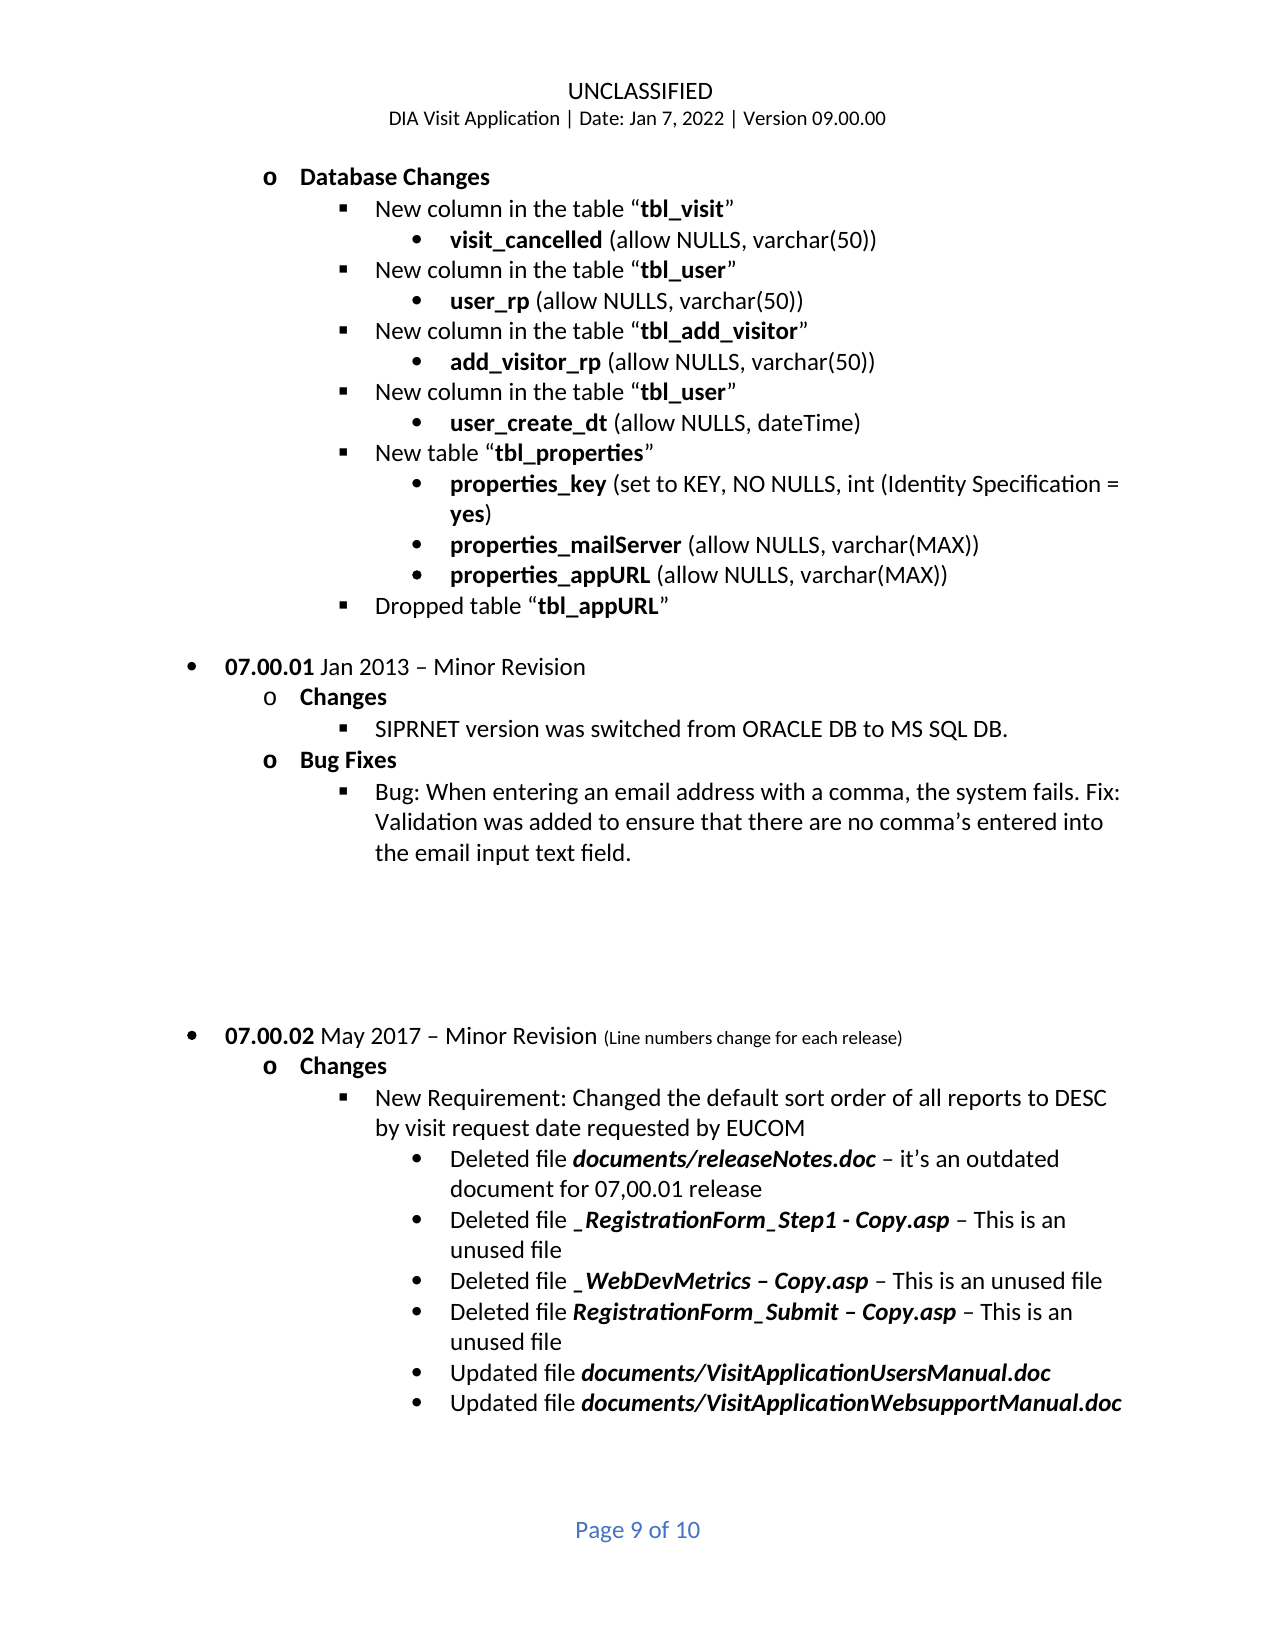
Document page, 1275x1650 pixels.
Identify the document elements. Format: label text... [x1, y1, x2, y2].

list New table “tbl_properties” [337, 437, 1125, 468]
list New column in the table “tbl_visit” [337, 193, 1125, 224]
list properties_mailServer (allow NULLS, varchar(MAX)) [412, 529, 1125, 559]
list Deleted file _RegistrationForm_Step1 - Copy.asp – This is an unused file [412, 1204, 1125, 1265]
list Changes [262, 682, 1125, 713]
list 07.00.01 Jan 2013 – Minor Revision [187, 651, 1125, 682]
list visit_cancelled (allow NULLS, varchar(50)) [412, 224, 1125, 254]
list properties_key (set to KEY, NO NULLS, int (Identity Specification = yes) [412, 468, 1125, 529]
list Bug Fixes [262, 744, 1125, 776]
list New column in the table “tbl_user” [337, 376, 1125, 407]
list Database Changes [262, 161, 1125, 193]
list add_visitor_rp (allow NULLS, varchar(50)) [412, 346, 1125, 376]
list Deleted file _WebDevMetrics – Copy.asp – This is an unused file [412, 1265, 1125, 1296]
list Updated file documents/VisitApplicationWebsupportManual.doc [412, 1387, 1125, 1418]
list Deleted file documents/releaseNotes.doc – it’s an outdated document for 07,00.01 release [412, 1143, 1125, 1204]
list 07.00.02 May 2017 – Minor Revision (Line numbers change for each release) [187, 1020, 1125, 1050]
list Changes [262, 1050, 1125, 1082]
list properties_appURL (allow NULLS, varchar(MAX)) [412, 559, 1125, 590]
list Bug: When entering an email address with a comma, the system fails. Fix: Validation was added to ensure that there are no comma’s entered into the email input text field. [337, 776, 1125, 867]
list user_create_dt (allow NULLS, dateTime) [412, 407, 1125, 437]
list user_rp (allow NULLS, varchar(50)) [412, 285, 1125, 315]
list Deleted file RegistrationForm_Submit – Copy.asp – This is an unused file [412, 1296, 1125, 1357]
list New column in the table “tbl_user” [337, 254, 1125, 285]
list New column in the table “tbl_add_visitor” [337, 315, 1125, 346]
list Dropped table “tbl_appURL” [337, 590, 1125, 621]
list Updated file documents/VisitApplicationUsersManual.doc [412, 1357, 1125, 1387]
list New Requirement: Changed the default sort order of all reports to DESC by visit request date requested by EUCOM [337, 1082, 1125, 1143]
list SIPRNET version was switched from ORACLE DB to MS SQL DB. [337, 713, 1125, 744]
